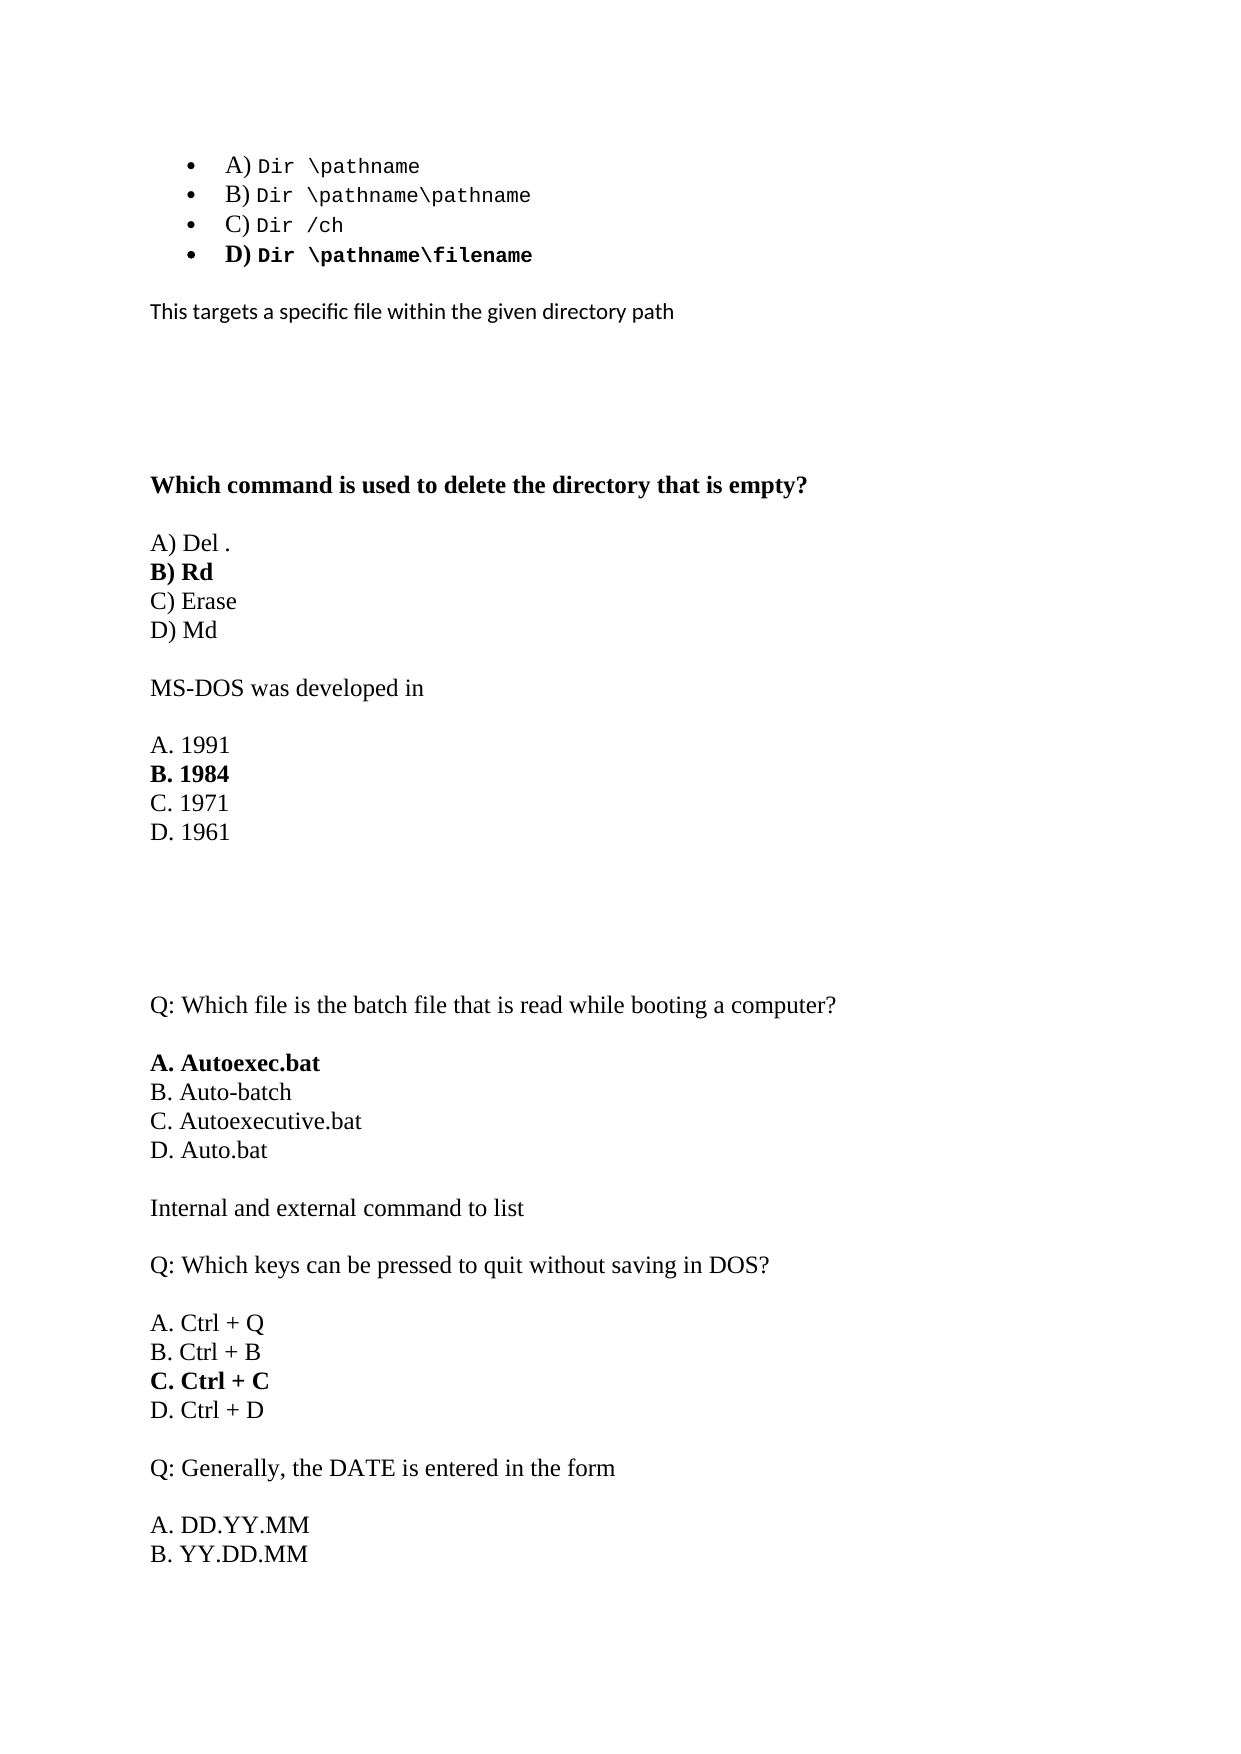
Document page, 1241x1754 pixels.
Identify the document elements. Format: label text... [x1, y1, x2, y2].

list A) Dir \pathname [187, 150, 1090, 179]
text A. DD.YY.MM B. YY.DD.MM C. MM.YY.DD D. MM-DD-YY [150, 1511, 1090, 1568]
list D) Dir \pathname\filename [187, 239, 1090, 268]
text A) Del . B) Rd C) Erase D) Md [150, 528, 1090, 643]
text A. Ctrl + Q B. Ctrl + B C. Ctrl + C D. Ctrl + D [150, 1308, 1090, 1423]
text Which command is used to delete the directory that is empty? [150, 471, 1090, 499]
text A. 1991 B. 1984 C. 1971 D. 1961 [150, 731, 1090, 846]
list C) Dir /ch [187, 209, 1090, 239]
text MS-DOS was developed in [150, 673, 1090, 701]
text A. Autoexec.bat B. Auto-batch C. Autoexecutive.bat D. Auto.bat [150, 1048, 1090, 1163]
text Internal and external command to list [150, 1193, 1090, 1221]
list B) Dir \pathname\pathname [187, 179, 1090, 209]
text Q: Which keys can be pressed to quit without saving in DOS? [150, 1251, 1090, 1279]
text Q: Generally, the DATE is entered in the form [150, 1453, 1090, 1481]
text Q: Which file is the batch file that is read while booting a computer? [150, 991, 1090, 1019]
text This targets a specific file within the given directory path [150, 297, 1090, 326]
